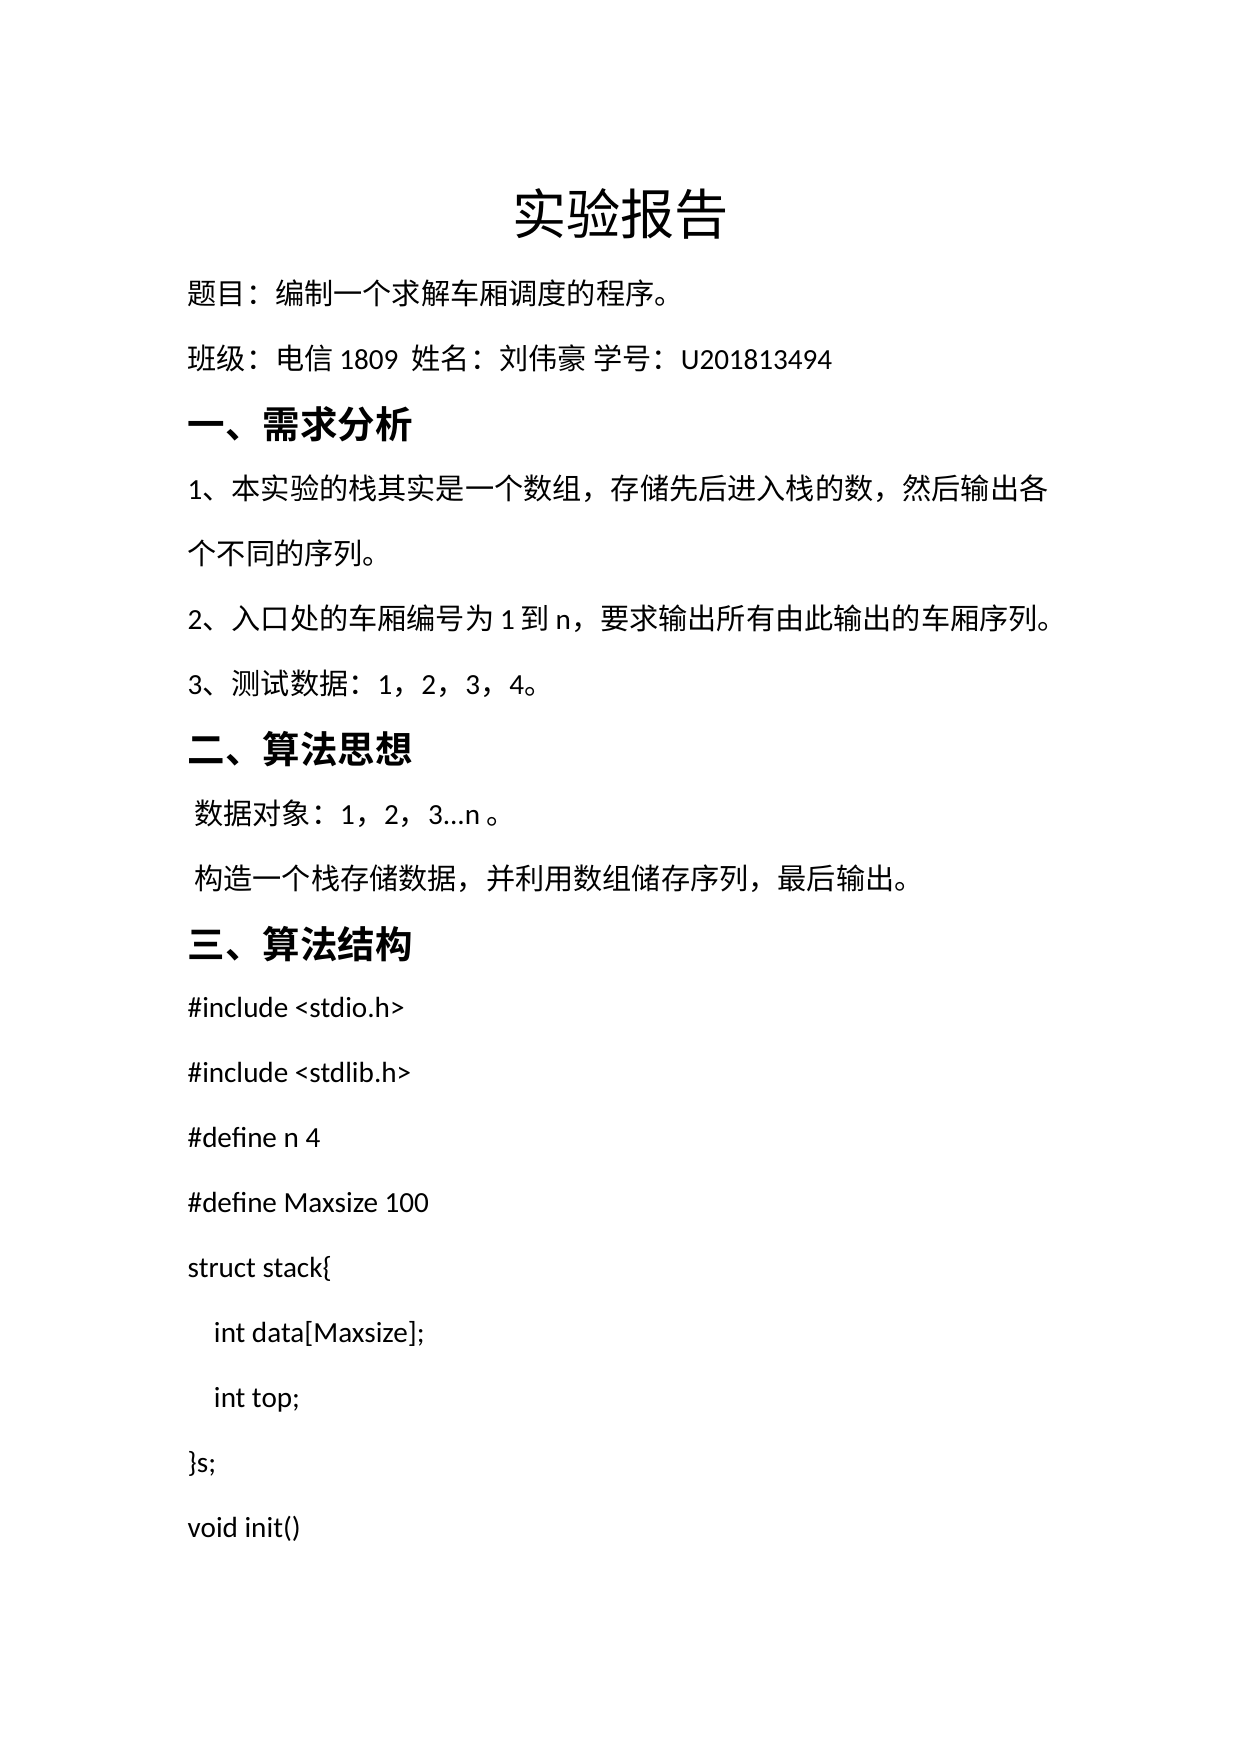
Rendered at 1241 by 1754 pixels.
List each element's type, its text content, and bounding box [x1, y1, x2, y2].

list int top; [187, 1364, 1053, 1429]
list #define Maxsize 100 [187, 1169, 1053, 1234]
text 实验报告 [187, 162, 1053, 259]
list struct stack{ [187, 1234, 1053, 1299]
list int data[Maxsize]; [187, 1299, 1053, 1364]
list #include <stdlib.h> [187, 1039, 1053, 1104]
list 测试数据：1，2，3，4。 [187, 649, 1053, 714]
list }s; [187, 1429, 1053, 1494]
list 构造一个栈存储数据，并利用数组储存序列，最后输出。 [187, 844, 1053, 909]
list 本实验的栈其实是一个数组，存储先后进入栈的数，然后输出各个不同的序列。 [187, 454, 1053, 584]
list 算法结构 [187, 909, 1053, 974]
list void init() [187, 1494, 1053, 1559]
list 算法思想 [187, 714, 1053, 779]
text 班级：电信1809 姓名：刘伟豪 学号：U201813494 [187, 324, 1053, 389]
list #define n 4 [187, 1104, 1053, 1169]
list 入口处的车厢编号为1到n，要求输出所有由此输出的车厢序列。 [187, 584, 1053, 649]
text 题目：编制一个求解车厢调度的程序。 [187, 259, 1053, 324]
list #include <stdio.h> [187, 974, 1053, 1039]
list 数据对象：1，2，3...n 。 [187, 779, 1053, 844]
list 需求分析 [187, 389, 1053, 454]
